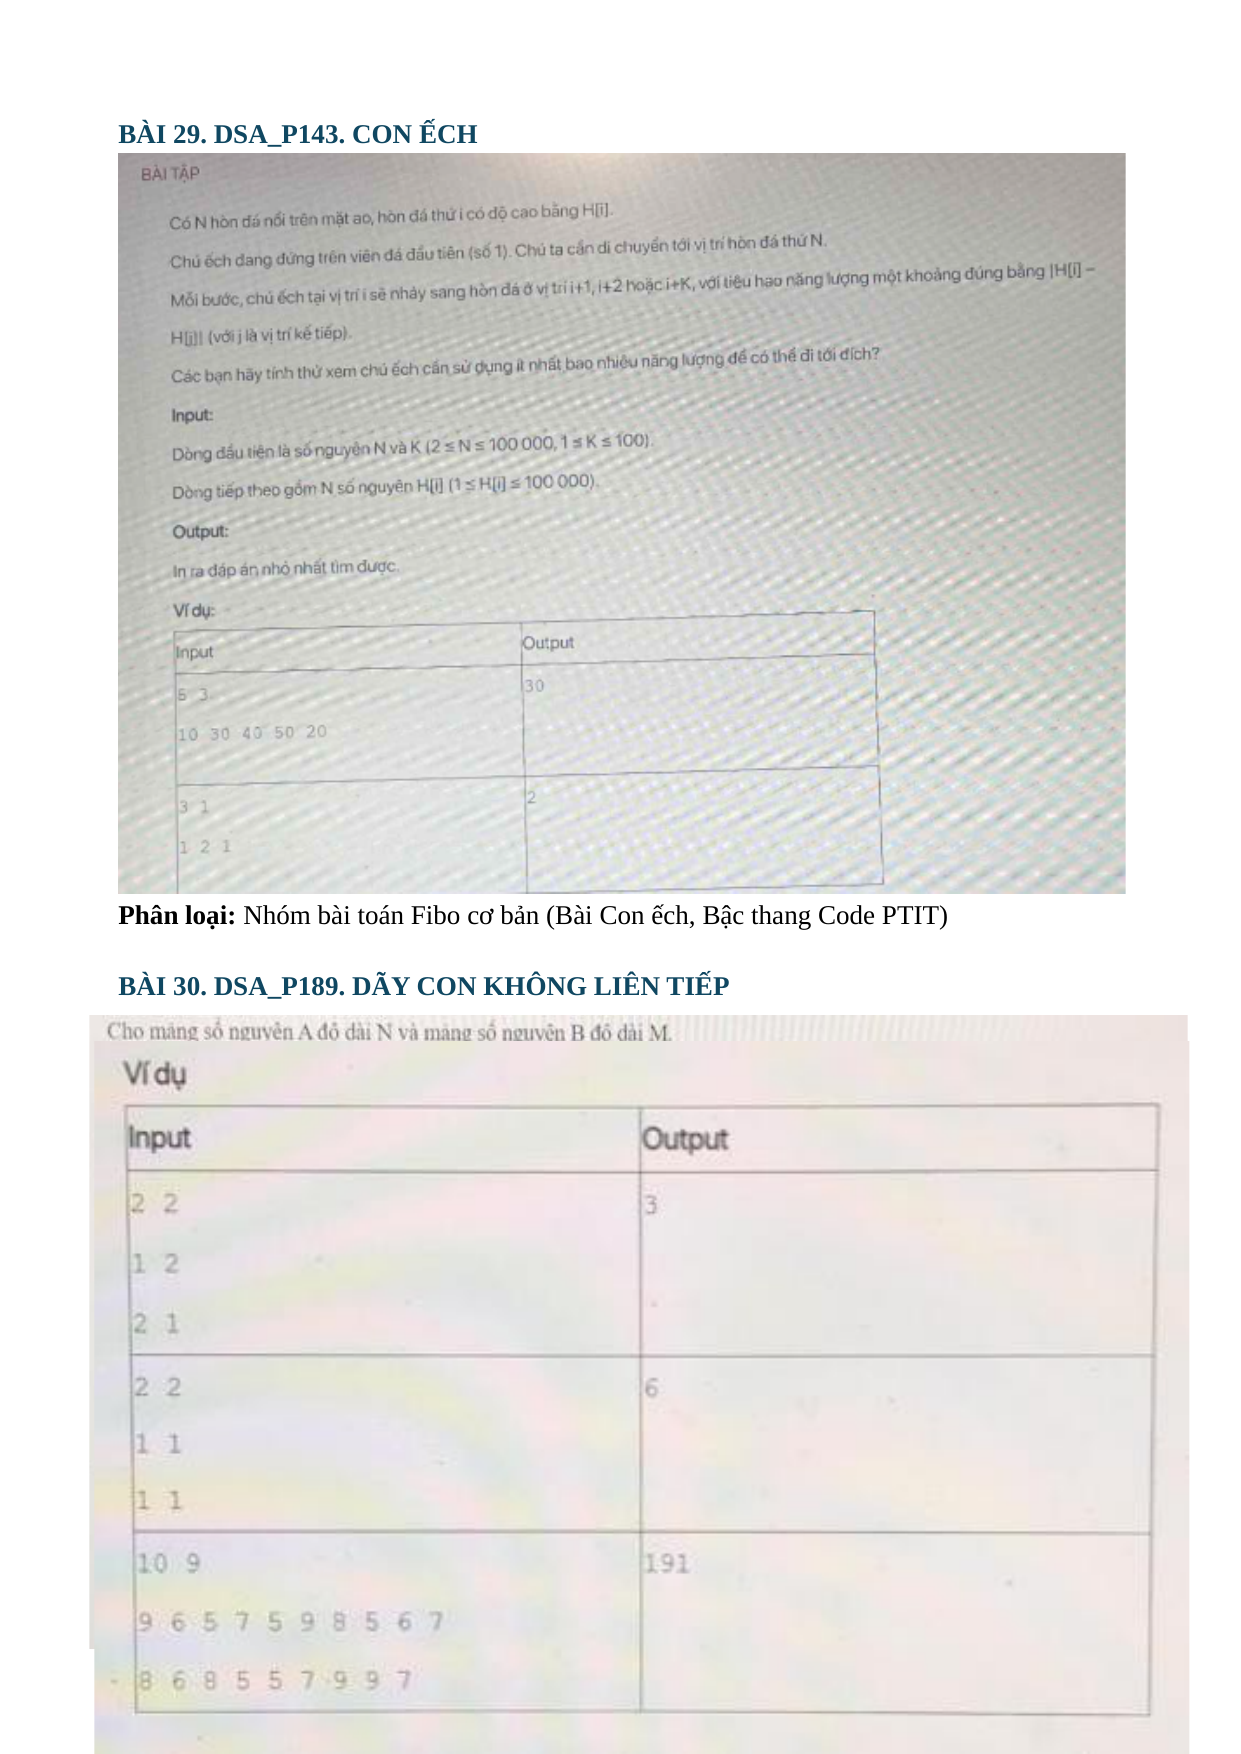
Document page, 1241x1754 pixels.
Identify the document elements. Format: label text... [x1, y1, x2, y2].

picture [118, 153, 1126, 894]
subtitle BÀI 29. DSA_P143. CON ẾCH [118, 118, 1122, 149]
subtitle BÀI 30. DSA_P189. DÃY CON KHÔNG LIÊN TIẾP [118, 970, 1122, 1002]
picture [89, 1015, 1190, 1754]
text Phân loại: Nhóm bài toán Fibo cơ bản (Bài Con ếch, Bậc thang Code PTIT) [118, 899, 1122, 930]
